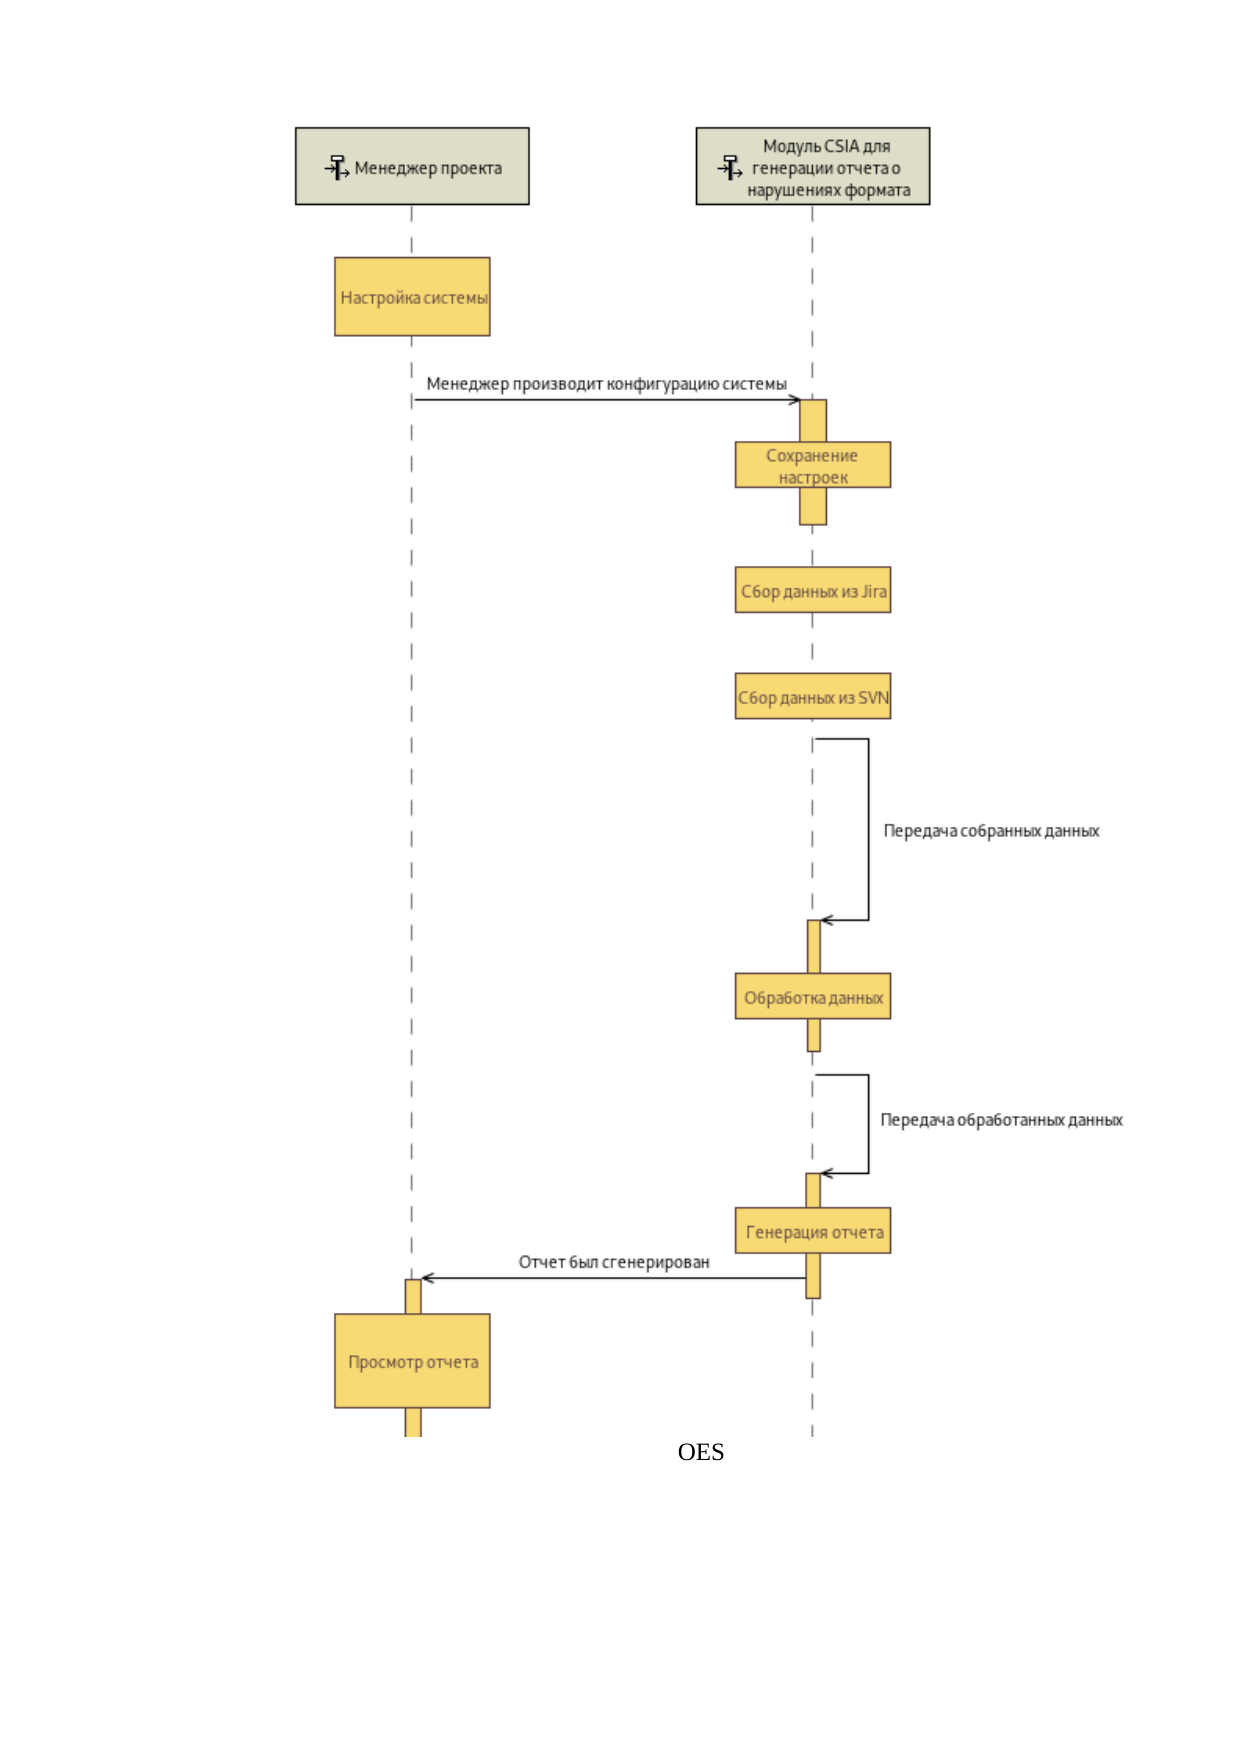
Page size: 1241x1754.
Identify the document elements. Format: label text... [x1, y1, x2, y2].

picture [264, 118, 1139, 1437]
text OES [177, 1437, 1152, 1466]
